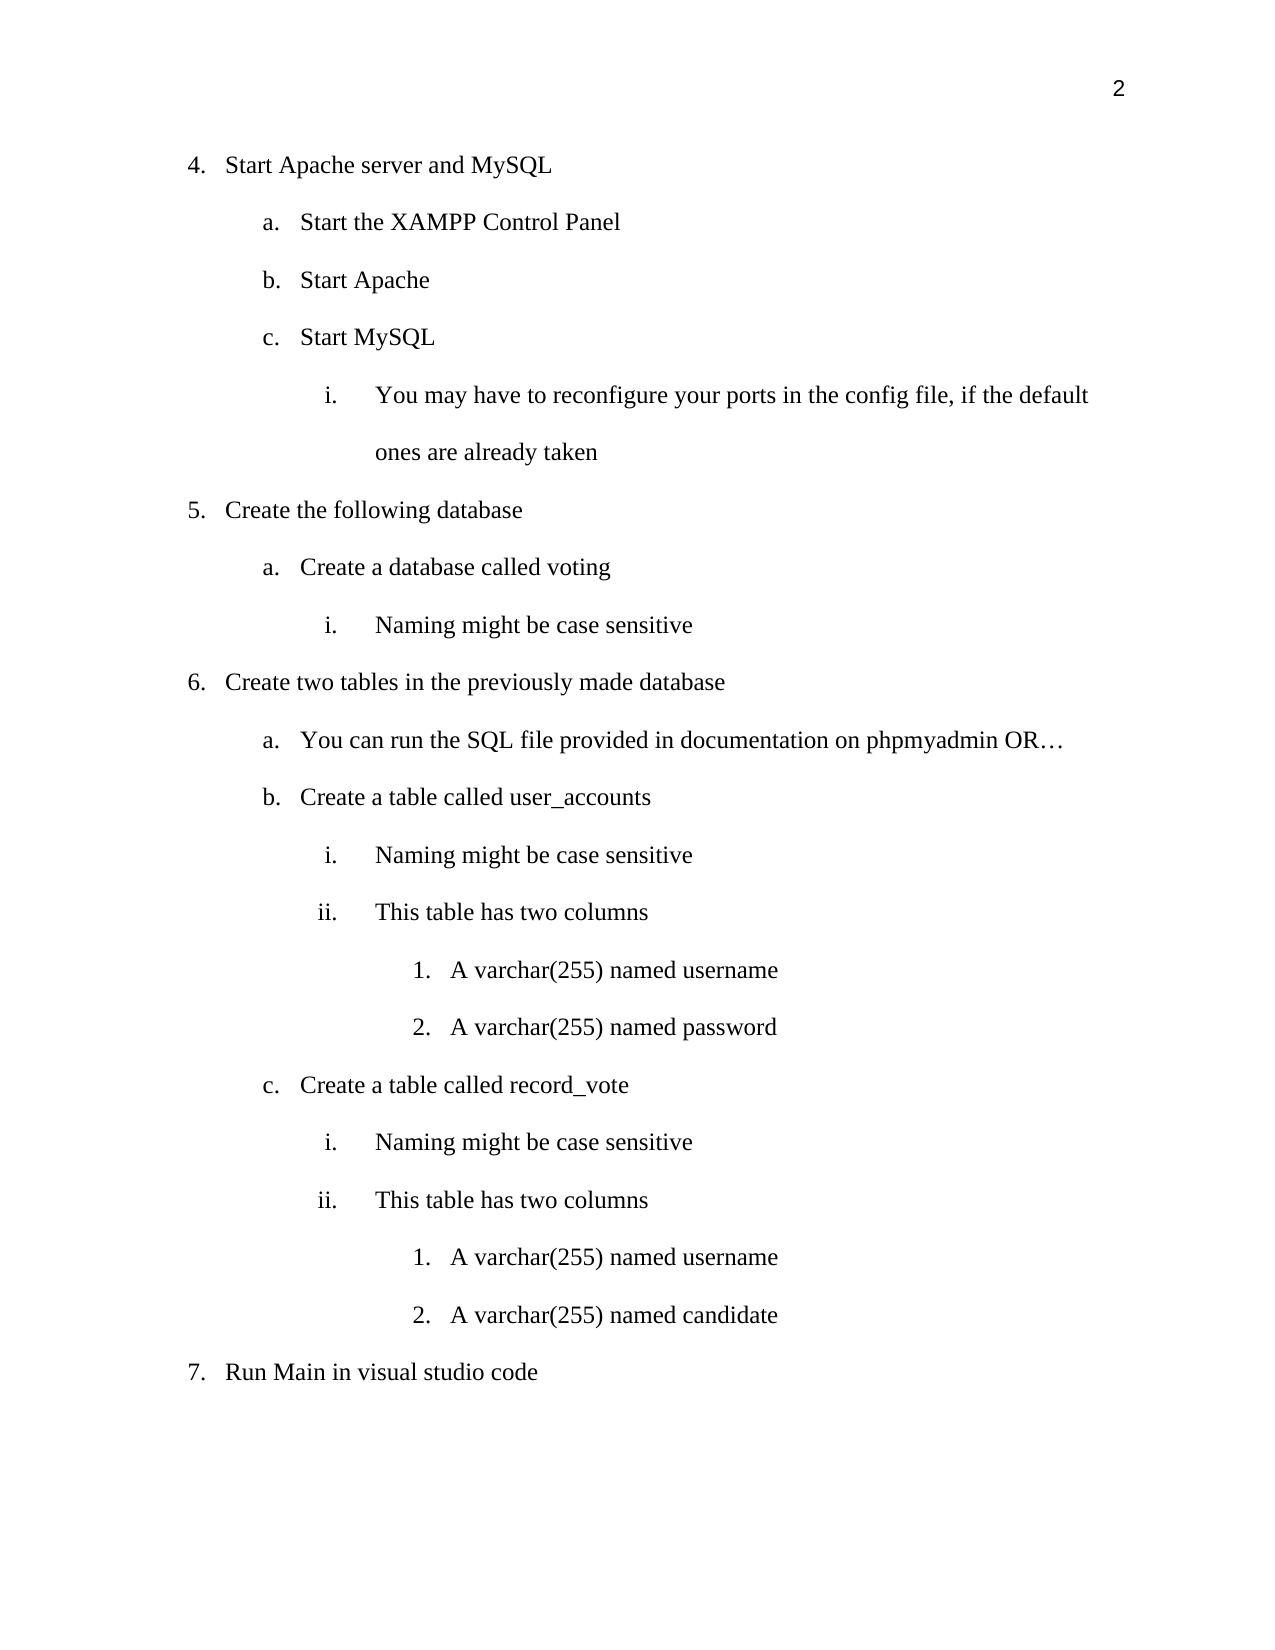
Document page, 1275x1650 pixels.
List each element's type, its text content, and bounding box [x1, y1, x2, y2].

list Create two tables in the previously made database [187, 667, 1125, 696]
list Create a database called voting [262, 552, 1125, 581]
list You can run the SQL file provided in documentation on phpmyadmin OR… [262, 725, 1125, 754]
list Start Apache [262, 265, 1125, 294]
list A varchar(255) named username [412, 955, 1125, 984]
list You may have to reconfigure your ports in the config file, if the default ones are already taken [337, 380, 1125, 466]
list This table has two columns [337, 897, 1125, 926]
list Naming might be case sensitive [337, 610, 1125, 639]
list A varchar(255) named candidate [412, 1300, 1125, 1329]
list A varchar(255) named password [412, 1012, 1125, 1041]
list Naming might be case sensitive [337, 840, 1125, 869]
list Create a table called user_accounts [262, 782, 1125, 811]
list Create the following database [187, 495, 1125, 524]
list Run Main in visual studio code [187, 1357, 1125, 1386]
list Start Apache server and MySQL [187, 150, 1125, 179]
list Start MySQL [262, 322, 1125, 351]
list Naming might be case sensitive [337, 1127, 1125, 1156]
list This table has two columns [337, 1185, 1125, 1214]
list Start the XAMPP Control Panel [262, 207, 1125, 236]
list Create a table called record_vote [262, 1070, 1125, 1099]
list A varchar(255) named username [412, 1242, 1125, 1271]
